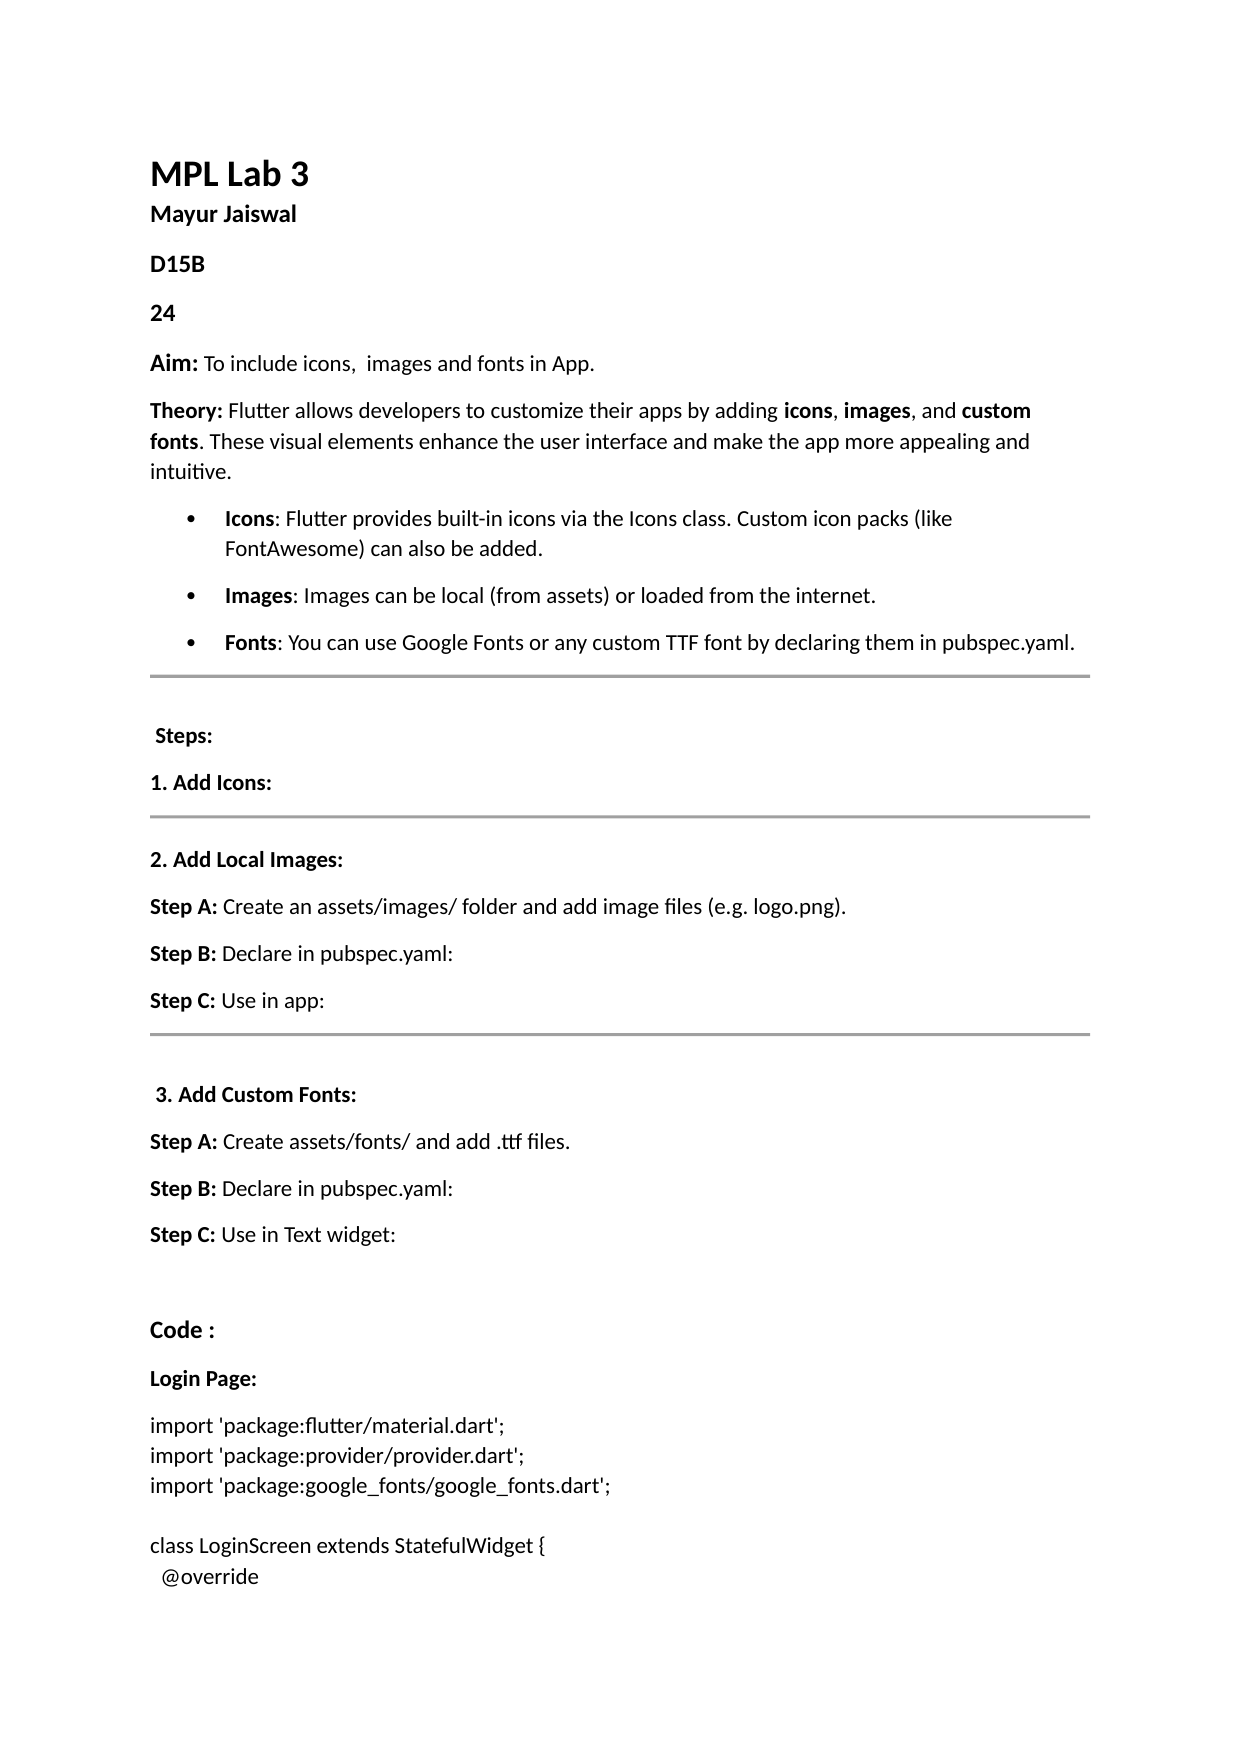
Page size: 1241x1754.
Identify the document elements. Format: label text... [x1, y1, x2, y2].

text Step B: Declare in pubspec.yaml: [150, 939, 1090, 967]
text Steps: [150, 722, 1090, 749]
text Theory: Flutter allows developers to customize their apps by adding icons, images, and custom fonts. These visual elements enhance the user interface and make the app more appealing and intuitive. [150, 397, 1090, 485]
text Step A: Create an assets/images/ folder and add image files (e.g. logo.png). [150, 892, 1090, 920]
text 1. Add Icons: [150, 768, 1090, 796]
text D15B [150, 248, 1090, 278]
text MPL Lab 3 Mayur Jaiswal [150, 150, 1090, 229]
text Code : [150, 1314, 1090, 1345]
text Login Page: [150, 1364, 1090, 1392]
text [150, 1411, 1090, 1590]
text Step A: Create assets/fonts/ and add .ttf files. [150, 1127, 1090, 1155]
text 3. Add Custom Fonts: [150, 1080, 1090, 1108]
text Step C: Use in Text widget: [150, 1221, 1090, 1248]
text 24 [150, 297, 1090, 328]
text Step C: Use in app: [150, 986, 1090, 1014]
text Step B: Declare in pubspec.yaml: [150, 1174, 1090, 1202]
list Fonts: You can use Google Fonts or any custom TTF font by declaring them in pubspec.yaml. [187, 628, 1090, 656]
text 2. Add Local Images: [150, 819, 1090, 873]
list Images: Images can be local (from assets) or loaded from the internet. [187, 581, 1090, 609]
list Icons: Flutter provides built-in icons via the Icons class. Custom icon packs (like FontAwesome) can also be added. [187, 504, 1090, 562]
text Aim: To include icons, images and fonts in App. [150, 347, 1090, 377]
